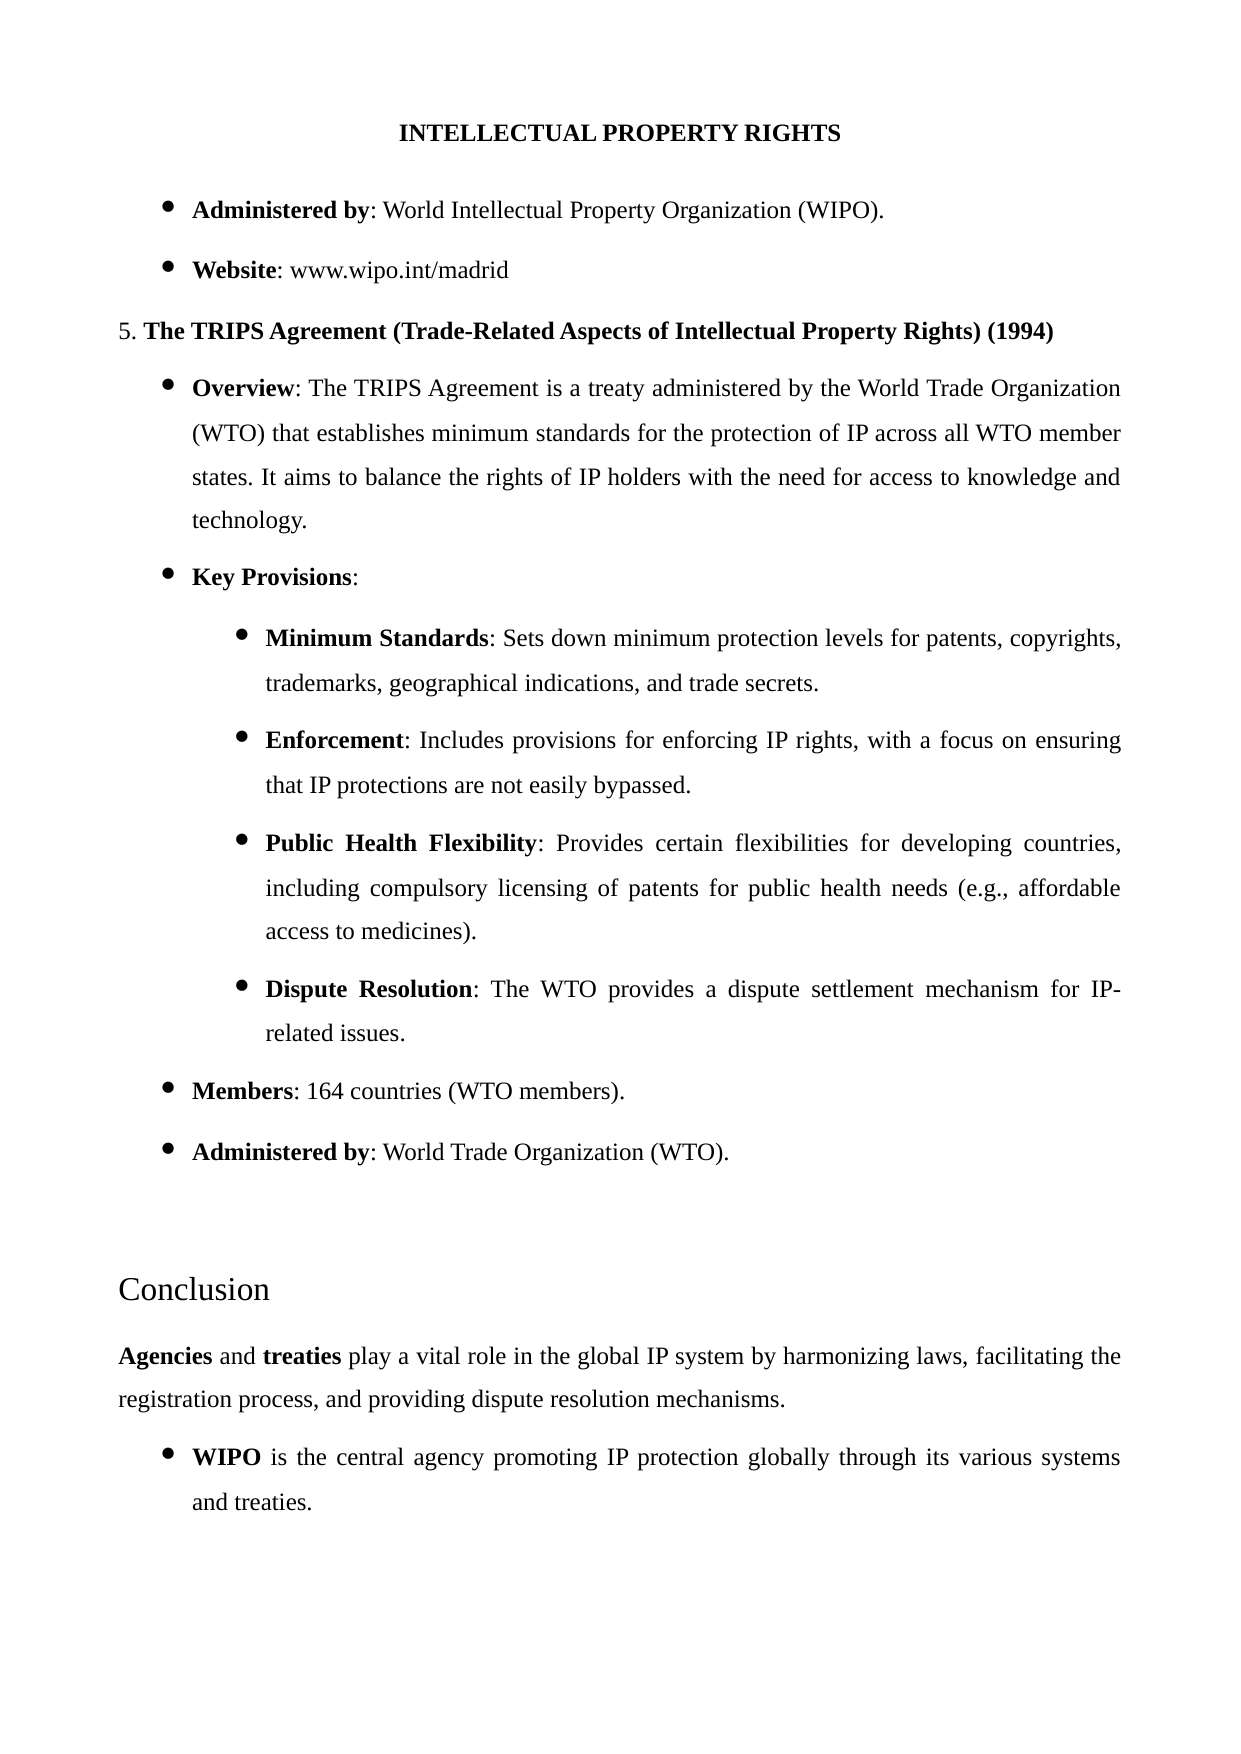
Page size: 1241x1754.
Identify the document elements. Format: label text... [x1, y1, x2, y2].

list Website: www.wipo.int/madrid [162, 256, 1122, 286]
list Minimum Standards: Sets down minimum protection levels for patents, copyrights, trademarks, geographical indications, and trade secrets. [236, 623, 1122, 696]
list Members: 164 countries (WTO members). [162, 1076, 1122, 1107]
list Overview: The TRIPS Agreement is a treaty administered by the World Trade Organization (WTO) that establishes minimum standards for the protection of IP across all WTO member states. It aims to balance the rights of IP holders with the need for access to knowledge and technology. [162, 373, 1122, 533]
text Conclusion [118, 1269, 1122, 1307]
list Enforcement: Includes provisions for enforcing IP rights, with a focus on ensuring that IP protections are not easily bypassed. [236, 725, 1122, 799]
text Agencies and treaties play a vital role in the global IP system by harmonizing laws, facilitating the registration process, and providing dispute resolution mechanisms. [118, 1341, 1122, 1413]
list WIPO is the central agency promoting IP protection globally through its various systems and treaties. [162, 1442, 1122, 1516]
list Key Provisions: [162, 562, 1122, 593]
list Dispute Resolution: The WTO provides a dispute settlement mechanism for IP-related issues. [236, 974, 1122, 1047]
text 5. The TRIPS Agreement (Trade-Related Aspects of Intellectual Property Rights) (1994) [118, 316, 1122, 344]
list Public Health Flexibility: Provides certain flexibilities for developing countries, including compulsory licensing of patents for public health needs (e.g., affordable access to medicines). [236, 828, 1122, 945]
list Administered by: World Intellectual Property Organization (WIPO). [162, 195, 1122, 226]
list Administered by: World Trade Organization (WTO). [162, 1137, 1122, 1167]
